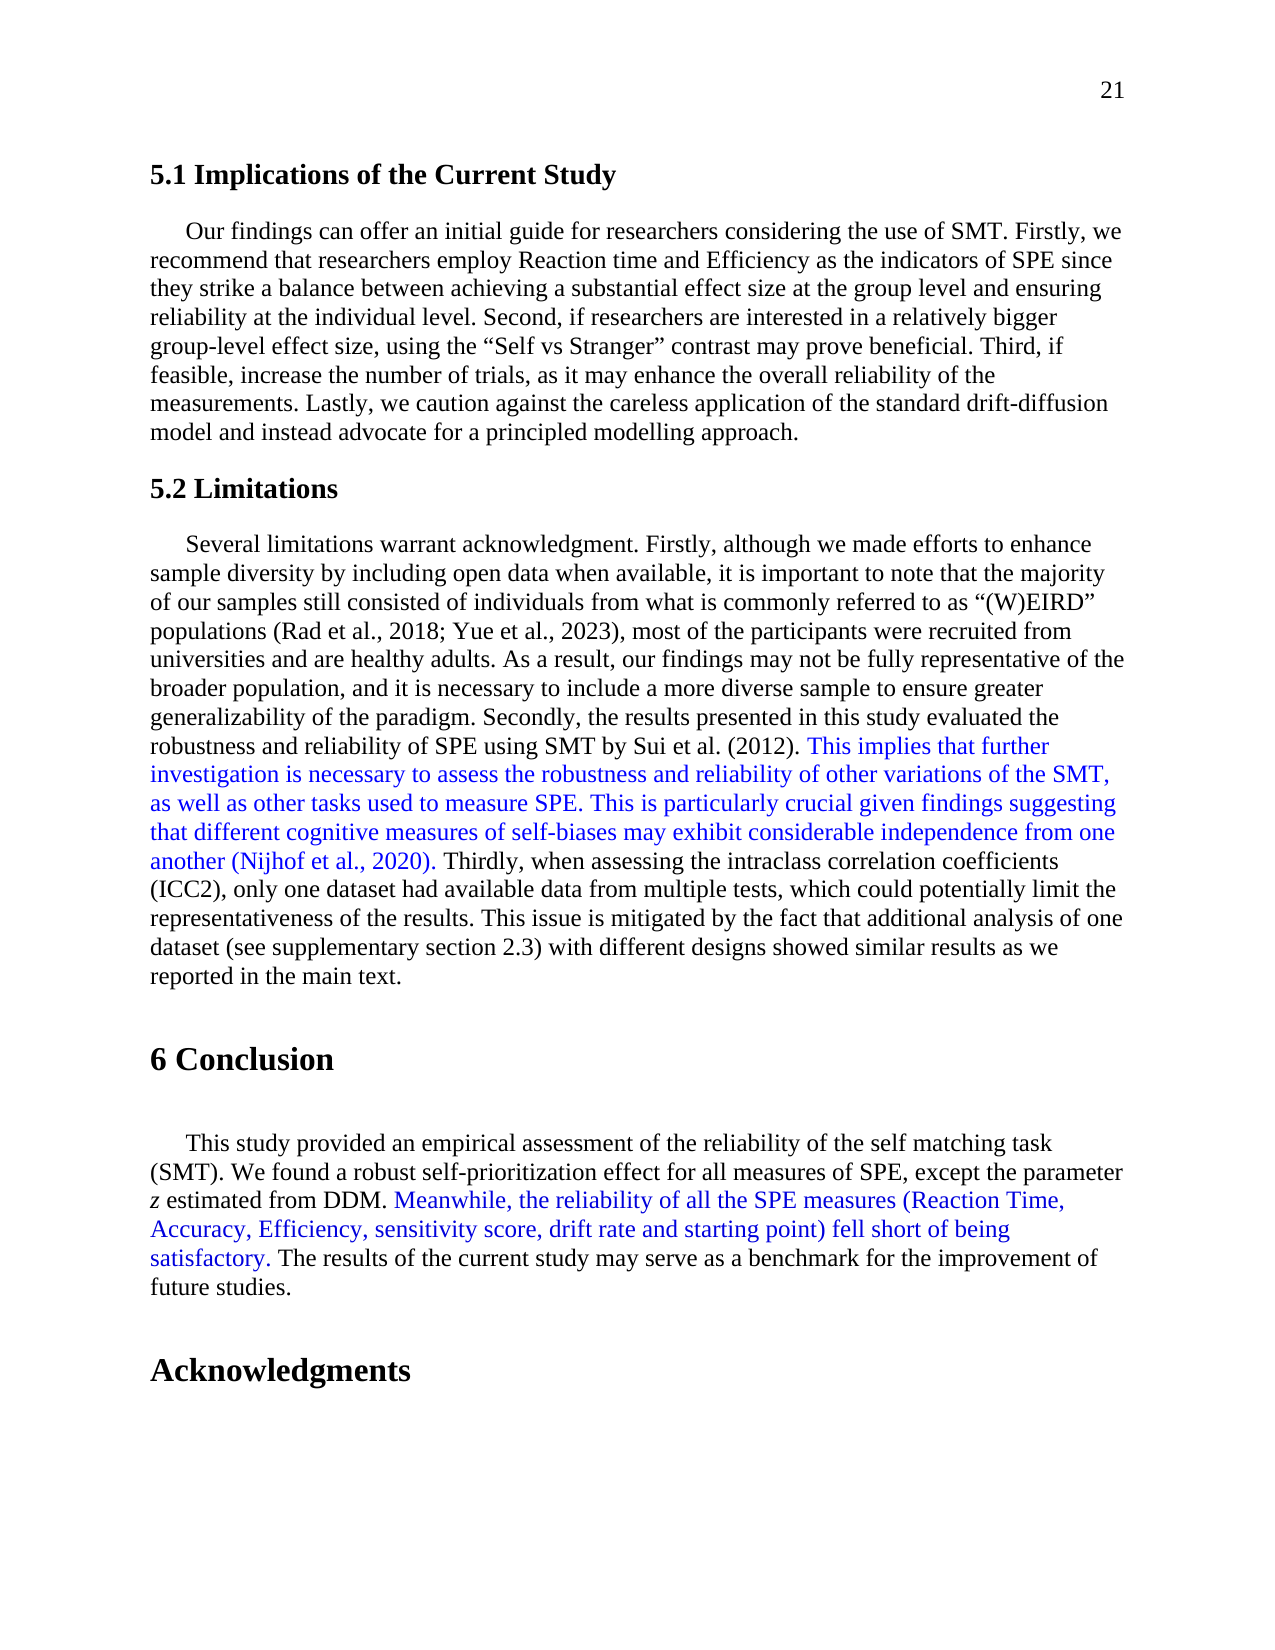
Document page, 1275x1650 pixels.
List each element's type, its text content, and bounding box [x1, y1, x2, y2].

text This study provided an empirical assessment of the reliability of the self matching task (SMT). We found a robust self-prioritization effect for all measures of SPE, except the parameter z estimated from DDM. Meanwhile, the reliability of all the SPE measures (Reaction Time, Accuracy, Efficiency, sensitivity score, drift rate and starting point) fell short of being satisfactory. The results of the current study may serve as a benchmark for the improvement of future studies. [150, 1128, 1125, 1300]
text Our findings can offer an initial guide for researchers considering the use of SMT. Firstly, we recommend that researchers employ Reaction time and Efficiency as the indicators of SPE since they strike a balance between achieving a substantial effect size at the group level and ensuring reliability at the individual level. Second, if researchers are interested in a relatively bigger group-level effect size, using the “Self vs Stranger” contrast may prove beneficial. Third, if feasible, increase the number of trials, as it may enhance the overall reliability of the measurements. Lastly, we caution against the careless application of the standard drift-diffusion model and instead advocate for a principled modelling approach. [150, 216, 1125, 446]
subtitle Acknowledgments [150, 1350, 1125, 1389]
subtitle 5.1 Implications of the Current Study [150, 157, 1125, 191]
text Several limitations warrant acknowledgment. Firstly, although we made efforts to enhance sample diversity by including open data when available, it is important to note that the majority of our samples still consisted of individuals from what is commonly referred to as “(W)EIRD” populations (Rad et al., 2018; Yue et al., 2023), most of the participants were recruited from universities and are healthy adults. As a result, our findings may not be fully representative of the broader population, and it is necessary to include a more diverse sample to ensure greater generalizability of the paradigm. Secondly, the results presented in this study evaluated the robustness and reliability of SPE using SMT by Sui et al. (2012). This implies that further investigation is necessary to assess the robustness and reliability of other variations of the SMT, as well as other tasks used to measure SPE. This is particularly crucial given findings suggesting that different cognitive measures of self-biases may exhibit considerable independence from one another (Nijhof et al., 2020). Thirdly, when assessing the intraclass correlation coefficients (ICC2), only one dataset had available data from multiple tests, which could potentially limit the representativeness of the results. This issue is mitigated by the fact that additional analysis of one dataset (see supplementary section 2.3) with different designs showed similar results as we reported in the main text. [150, 529, 1125, 989]
subtitle 6 Conclusion [150, 1039, 1125, 1078]
subtitle 5.2 Limitations [150, 471, 1125, 504]
